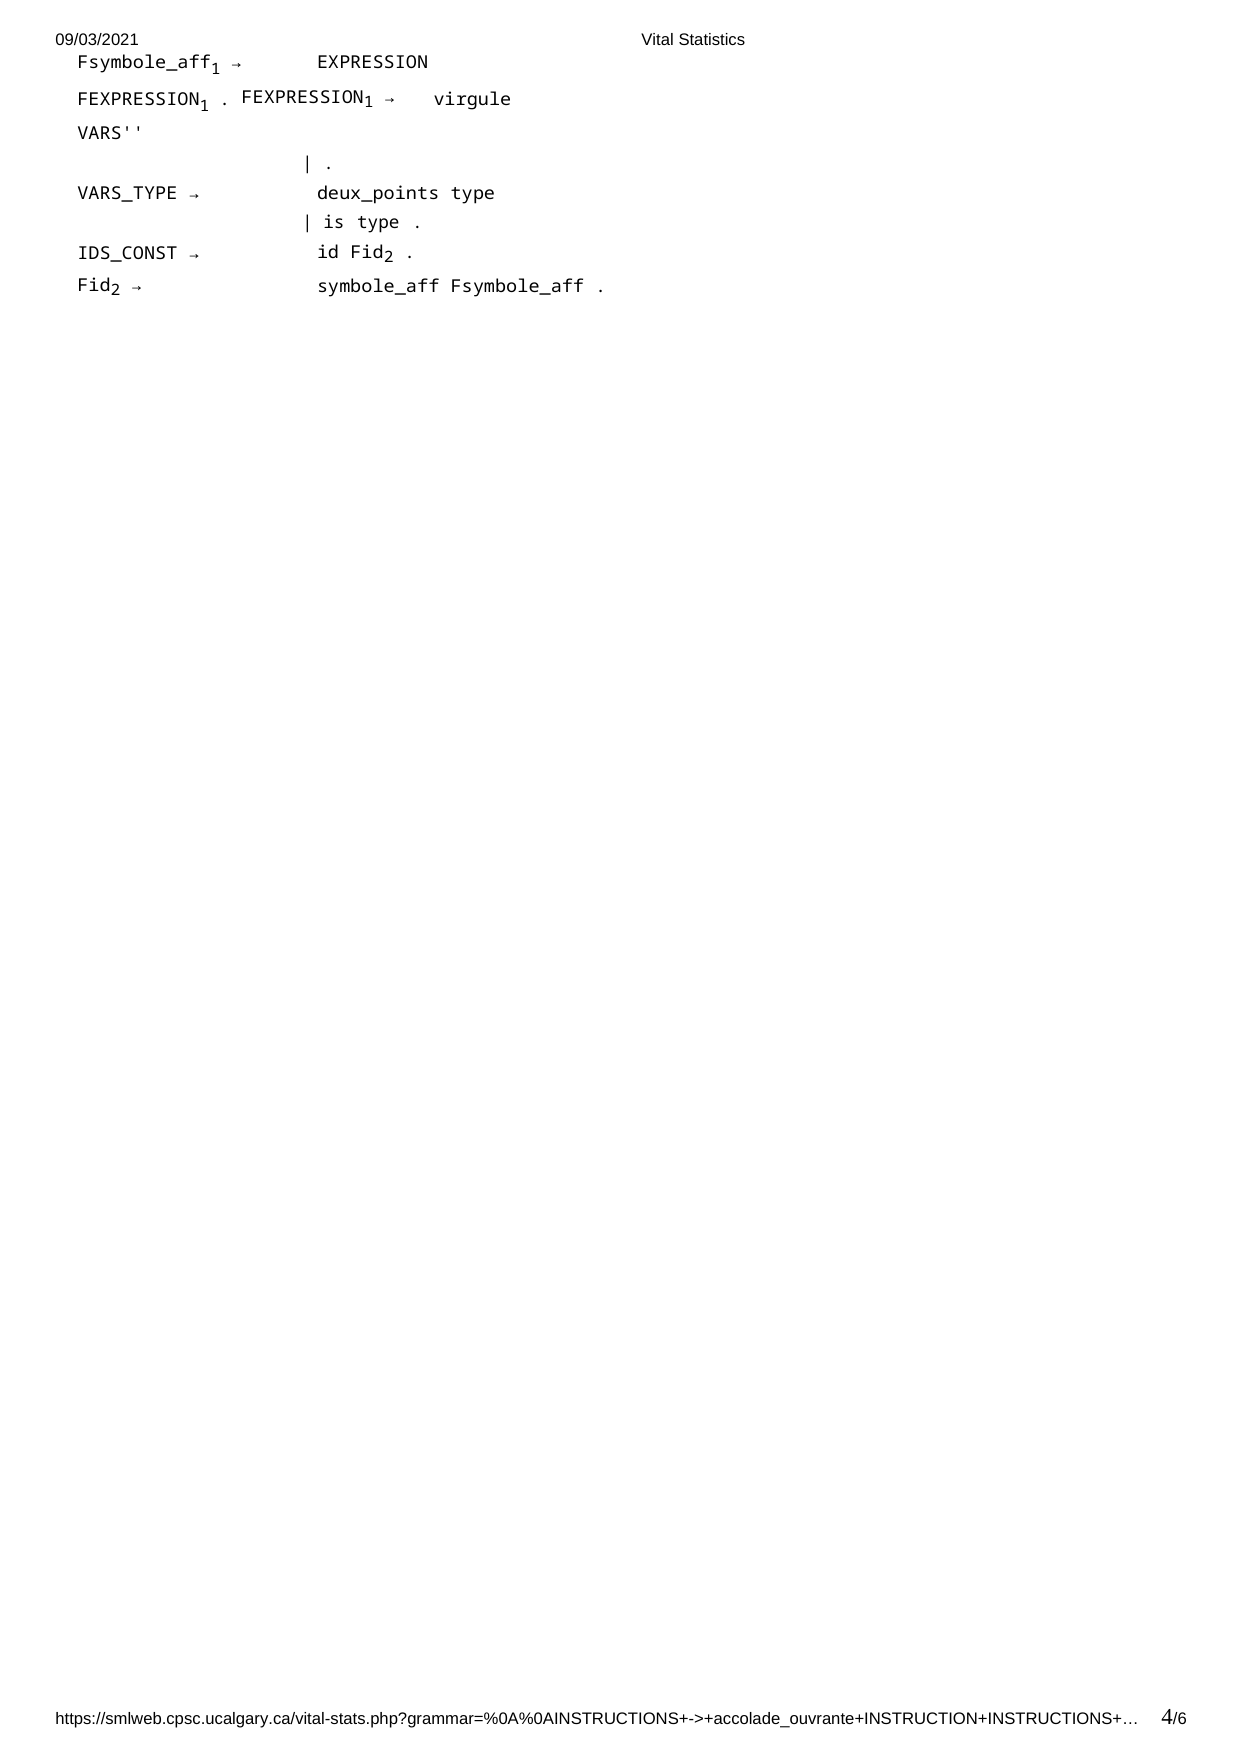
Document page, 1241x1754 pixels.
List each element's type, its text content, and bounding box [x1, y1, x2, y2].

text | . [302, 151, 1190, 175]
text | is type . [302, 209, 1190, 234]
text Fid2 → symbole_aff Fsymbole_aff . [77, 272, 1190, 300]
text VARS_TYPE → deux_points type [77, 180, 1190, 204]
text Fsymbole_aff1 → EXPRESSION FEXPRESSION1 . FEXPRESSION1 → virgule VARS'' [77, 50, 571, 145]
text IDS_CONST → id Fid2 . [77, 239, 1190, 267]
